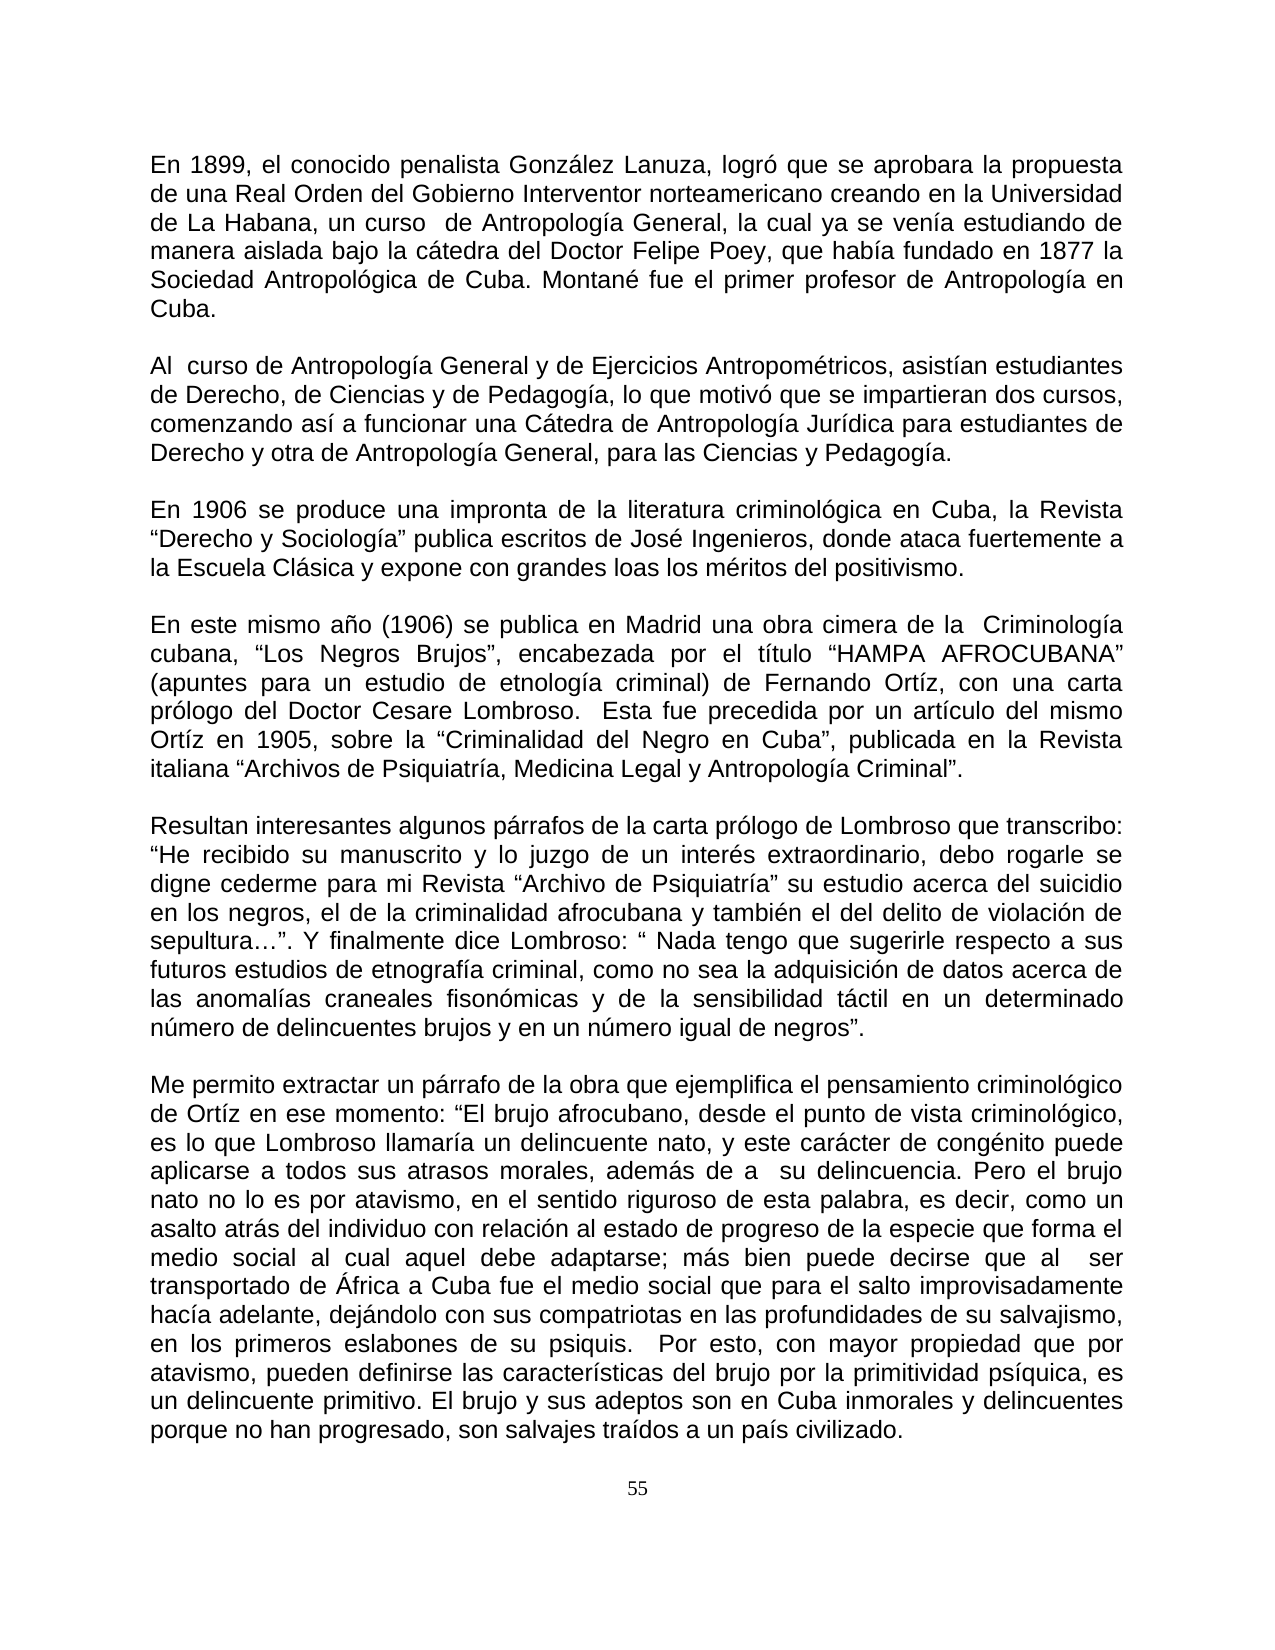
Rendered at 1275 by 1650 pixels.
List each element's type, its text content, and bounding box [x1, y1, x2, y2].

text En 1906 se produce una impronta de la literatura criminológica en Cuba, la Revista “Derecho y Sociología” publica escritos de José Ingenieros, donde ataca fuertemente a la Escuela Clásica y expone con grandes loas los méritos del positivismo. [150, 495, 1125, 581]
text Resultan interesantes algunos párrafos de la carta prólogo de Lombroso que transcribo: “He recibido su manuscrito y lo juzgo de un interés extraordinario, debo rogarle se digne cederme para mi Revista “Archivo de Psiquiatría” su estudio acerca del suicidio en los negros, el de la criminalidad afrocubana y también el del delito de violación de sepultura…”. Y finalmente dice Lombroso: “ Nada tengo que sugerirle respecto a sus futuros estudios de etnografía criminal, como no sea la adquisición de datos acerca de las anomalías craneales fisonómicas y de la sensibilidad táctil en un determinado número de delincuentes brujos y en un número igual de negros”. [150, 811, 1125, 1041]
text Me permito extractar un párrafo de la obra que ejemplifica el pensamiento criminológico de Ortíz en ese momento: “El brujo afrocubano, desde el punto de vista criminológico, es lo que Lombroso llamaría un delincuente nato, y este carácter de congénito puede aplicarse a todos sus atrasos morales, además de a su delincuencia. Pero el brujo nato no lo es por atavismo, en el sentido riguroso de esta palabra, es decir, como un asalto atrás del individuo con relación al estado de progreso de la especie que forma el medio social al cual aquel debe adaptarse; más bien puede decirse que al ser transportado de África a Cuba fue el medio social que para el salto improvisadamente hacía adelante, dejándolo con sus compatriotas en las profundidades de su salvajismo, en los primeros eslabones de su psiquis. Por esto, con mayor propiedad que por atavismo, pueden definirse las características del brujo por la primitividad psíquica, es un delincuente primitivo. El brujo y sus adeptos son en Cuba inmorales y delincuentes porque no han progresado, son salvajes traídos a un país civilizado. [150, 1070, 1125, 1444]
text En 1899, el conocido penalista González Lanuza, logró que se aprobara la propuesta de una Real Orden del Gobierno Interventor norteamericano creando en la Universidad de La Habana, un curso de Antropología General, la cual ya se venía estudiando de manera aislada bajo la cátedra del Doctor Felipe Poey, que había fundado en 1877 la Sociedad Antropológica de Cuba. Montané fue el primer profesor de Antropología en Cuba. [150, 150, 1125, 322]
text Al curso de Antropología General y de Ejercicios Antropométricos, asistían estudiantes de Derecho, de Ciencias y de Pedagogía, lo que motivó que se impartieran dos cursos, comenzando así a funcionar una Cátedra de Antropología Jurídica para estudiantes de Derecho y otra de Antropología General, para las Ciencias y Pedagogía. [150, 351, 1125, 466]
text En este mismo año (1906) se publica en Madrid una obra cimera de la Criminología cubana, “Los Negros Brujos”, encabezada por el título “HAMPA AFROCUBANA” (apuntes para un estudio de etnología criminal) de Fernando Ortíz, con una carta prólogo del Doctor Cesare Lombroso. Esta fue precedida por un artículo del mismo Ortíz en 1905, sobre la “Criminalidad del Negro en Cuba”, publicada en la Revista italiana “Archivos de Psiquiatría, Medicina Legal y Antropología Criminal”. [150, 610, 1125, 782]
